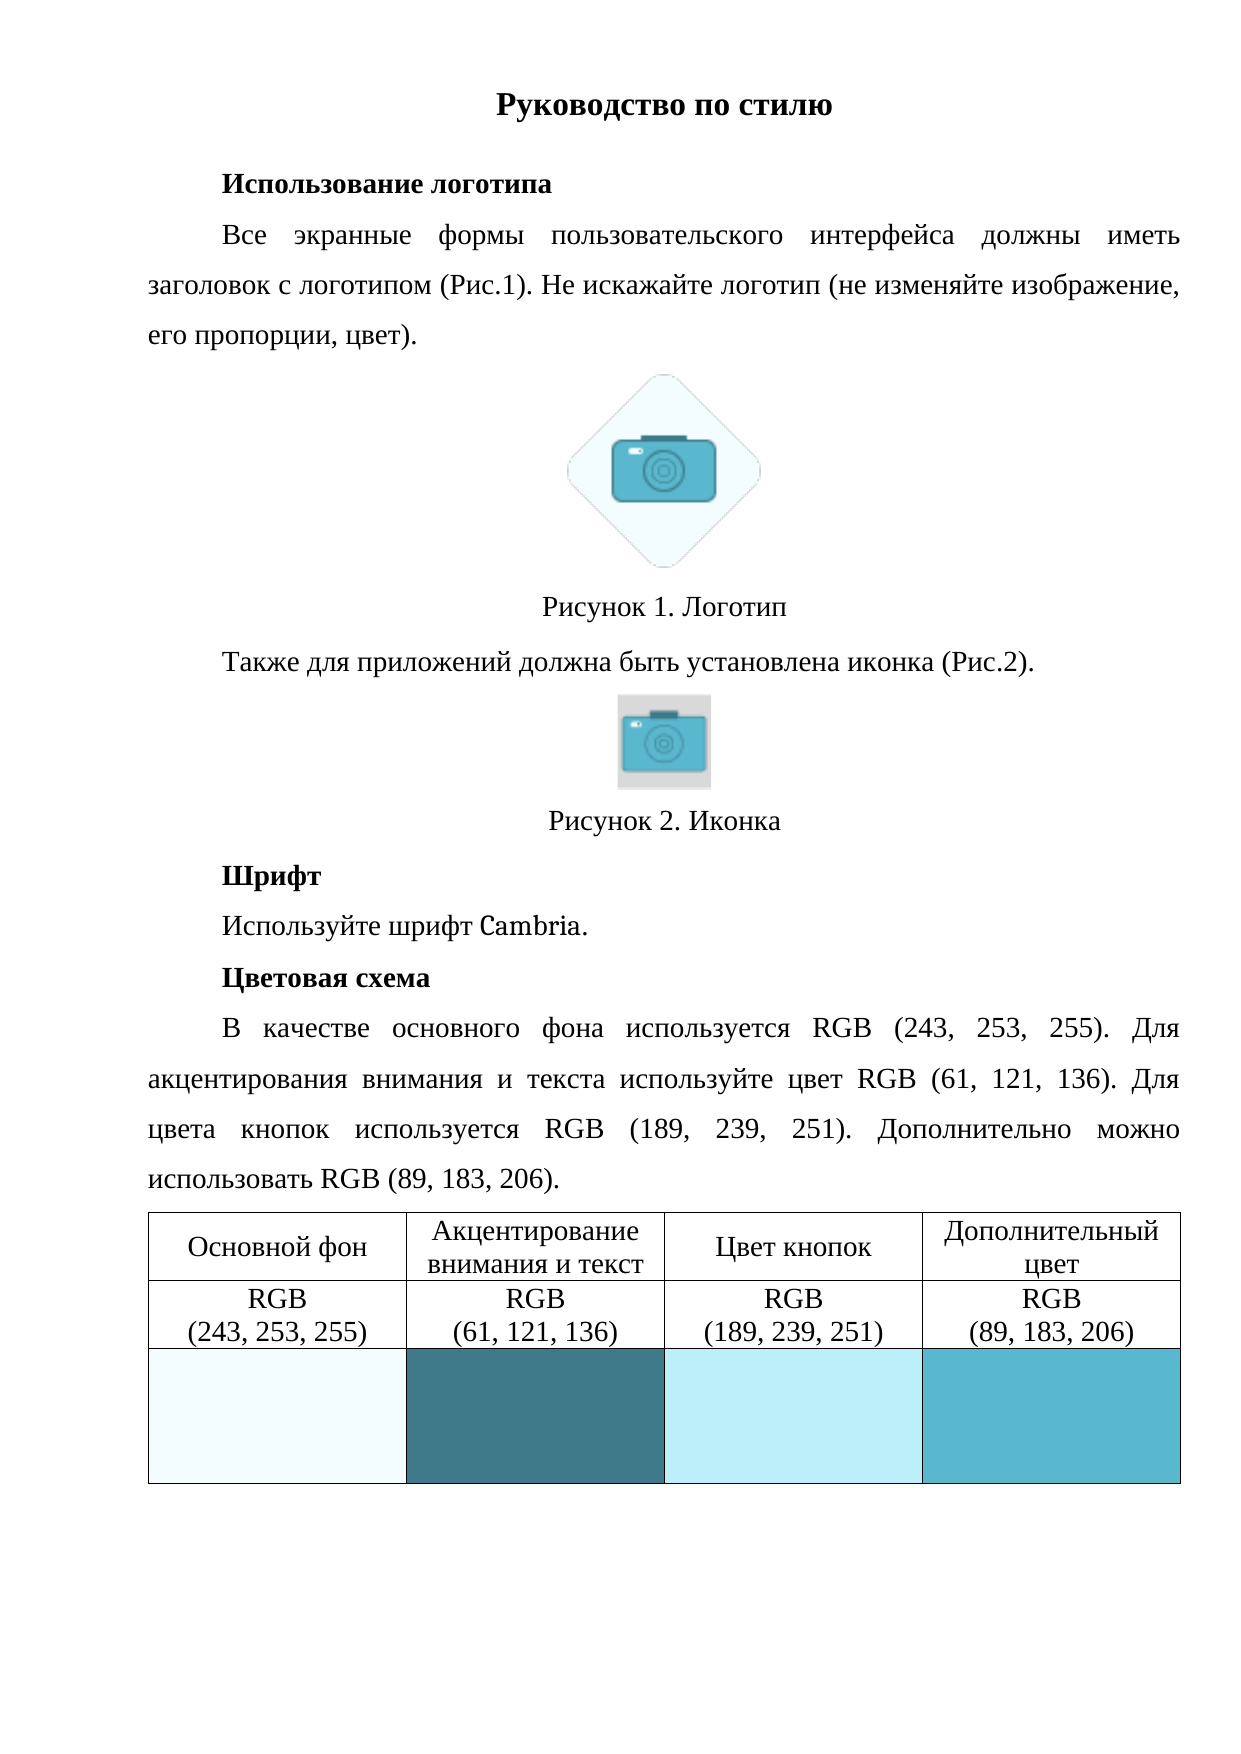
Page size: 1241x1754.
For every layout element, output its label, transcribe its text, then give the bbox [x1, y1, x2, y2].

text Руководство по стилю [148, 84, 1181, 122]
text Используйте шрифт Cambria. [148, 908, 1181, 943]
picture [560, 367, 769, 576]
table_cell [923, 1349, 1180, 1483]
text Рисунок 1. Логотип [148, 589, 1181, 623]
picture [617, 694, 712, 790]
text Использование логотипа [148, 167, 1181, 200]
text Цветовая схема [148, 960, 1181, 994]
table_cell RGB (243, 253, 255) [149, 1281, 406, 1348]
text Шрифт [148, 858, 1181, 891]
table_cell [407, 1349, 664, 1483]
text В качестве основного фона используется RGB (243, 253, 255). Для акцентирования внимания и текста используйте цвет RGB (61, 121, 136). Для цвета кнопок используется RGB (189, 239, 251). Дополнительно можно использовать RGB (89, 183, 206). [148, 1010, 1181, 1195]
table_header Дополнительный цвет [923, 1213, 1180, 1280]
table_cell [665, 1349, 922, 1483]
text Также для приложений должна быть установлена иконка (Рис.2). [148, 644, 1181, 677]
table_header Цвет кнопок [665, 1213, 922, 1280]
table_cell RGB (189, 239, 251) [665, 1281, 922, 1348]
table_cell RGB (61, 121, 136) [407, 1281, 664, 1348]
text Рисунок 2. Иконка [148, 803, 1181, 837]
table_header Основной фон [149, 1213, 406, 1280]
text Все экранные формы пользовательского интерфейса должны иметь заголовок с логотипом (Рис.1). Не искажайте логотип (не изменяйте изображение, его пропорции, цвет). [148, 217, 1181, 351]
table_header Акцентирование внимания и текст [407, 1213, 664, 1280]
table_cell [149, 1349, 406, 1483]
table_cell RGB (89, 183, 206) [923, 1281, 1180, 1348]
